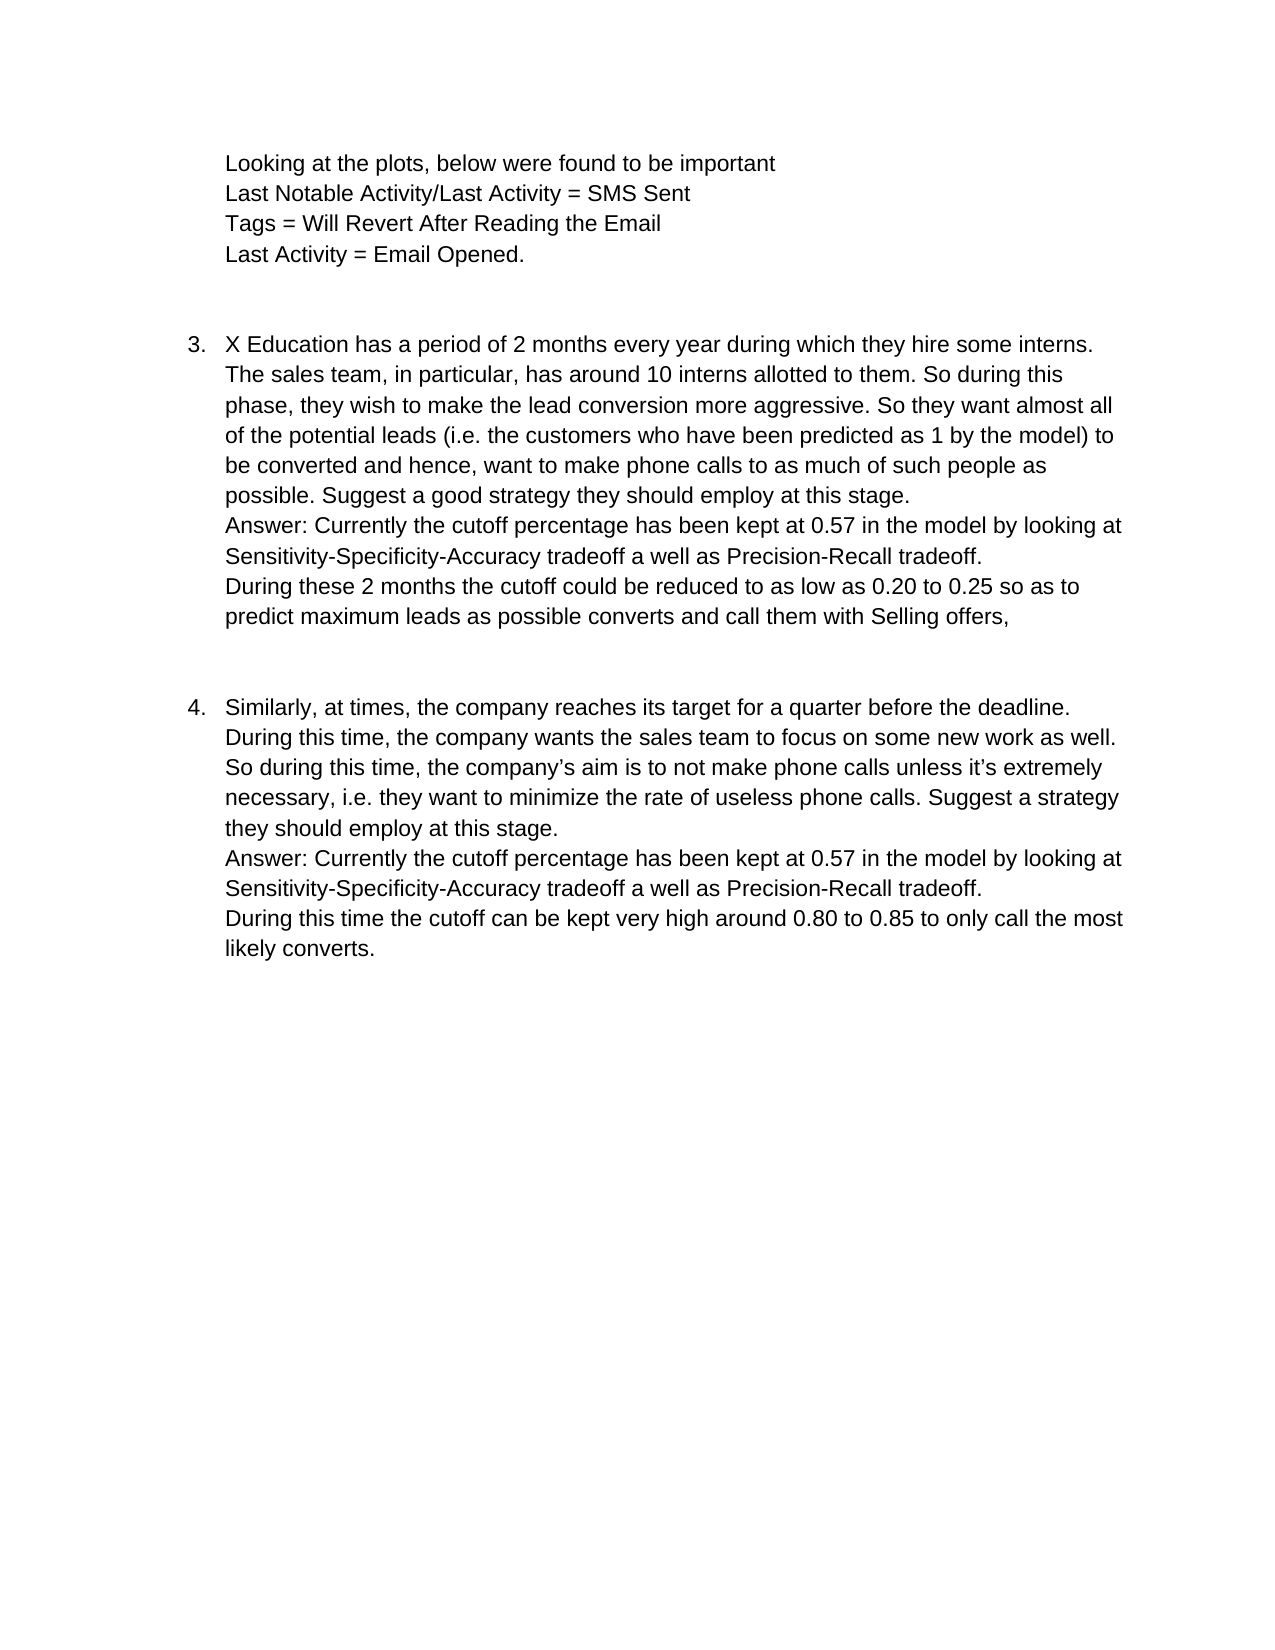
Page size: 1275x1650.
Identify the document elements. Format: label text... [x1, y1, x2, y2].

text During this time the cutoff can be kept very high around 0.80 to 0.85 to only call the most likely converts. [225, 905, 1125, 962]
text Tags = Will Revert After Reading the Email [225, 210, 1125, 237]
list Similarly, at times, the company reaches its target for a quarter before the deadline. During this time, the company wants the sales team to focus on some new work as well. So during this time, the company’s aim is to not make phone calls unless it’s extremely necessary, i.e. they want to minimize the rate of useless phone calls. Suggest a strategy they should employ at this stage. [187, 694, 1125, 841]
list X Education has a period of 2 months every year during which they hire some interns. The sales team, in particular, has around 10 interns allotted to them. So during this phase, they wish to make the lead conversion more aggressive. So they want almost all of the potential leads (i.e. the customers who have been predicted as 1 by the model) to be converted and hence, want to make phone calls to as much of such people as possible. Suggest a good strategy they should employ at this stage. [187, 331, 1125, 509]
text During these 2 months the cutoff could be reduced to as low as 0.20 to 0.25 so as to predict maximum leads as possible converts and call them with Selling offers, [225, 573, 1125, 629]
text Last Notable Activity/Last Activity = SMS Sent [225, 180, 1125, 207]
list Answer: Currently the cutoff percentage has been kept at 0.57 in the model by looking at Sensitivity-Specificity-Accuracy tradeoff a well as Precision-Recall tradeoff. [225, 845, 1125, 901]
text Answer: Currently the cutoff percentage has been kept at 0.57 in the model by looking at Sensitivity-Specificity-Accuracy tradeoff a well as Precision-Recall tradeoff. [225, 512, 1125, 569]
text Looking at the plots, below were found to be important [225, 150, 1125, 176]
text Last Activity = Email Opened. [225, 241, 1125, 267]
